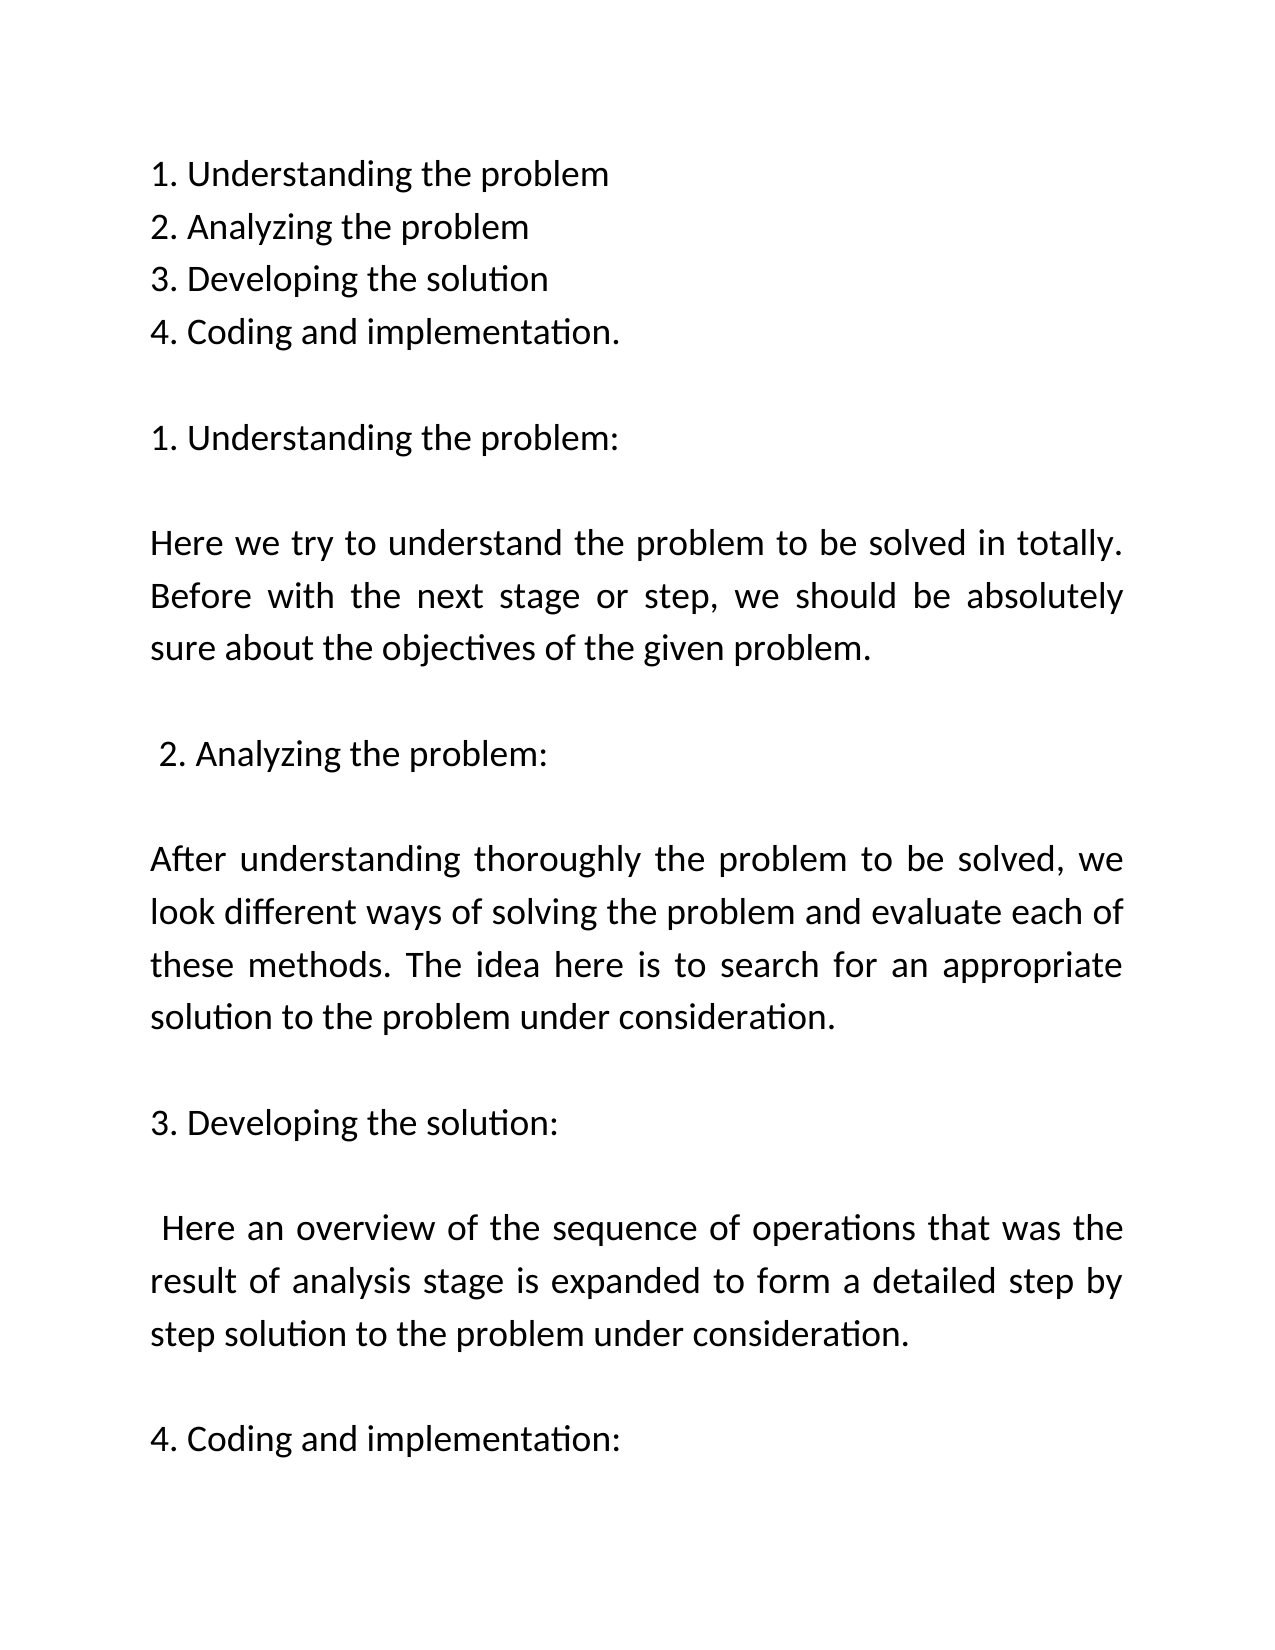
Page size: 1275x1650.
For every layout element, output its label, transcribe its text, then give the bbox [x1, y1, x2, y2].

text 1. Understanding the problem: [150, 413, 1125, 459]
text After understanding thoroughly the problem to be solved, we look different ways of solving the problem and evaluate each of these methods. The idea here is to search for an appropriate solution to the problem under consideration. [150, 835, 1125, 1039]
text 1. Understanding the problem [150, 150, 1125, 196]
text 2. Analyzing the problem: [150, 730, 1125, 776]
text 4. Coding and implementation. [150, 308, 1125, 354]
text Here an overview of the sequence of operations that was the result of analysis stage is expanded to form a detailed step by step solution to the problem under consideration. [150, 1204, 1125, 1355]
text 4. Coding and implementation: [150, 1415, 1125, 1461]
text Here we try to understand the problem to be solved in totally. Before with the next stage or step, we should be absolutely sure about the objectives of the given problem. [150, 519, 1125, 670]
text 3. Developing the solution [150, 255, 1125, 301]
text 3. Developing the solution: [150, 1099, 1125, 1144]
text 2. Analyzing the problem [150, 203, 1125, 248]
